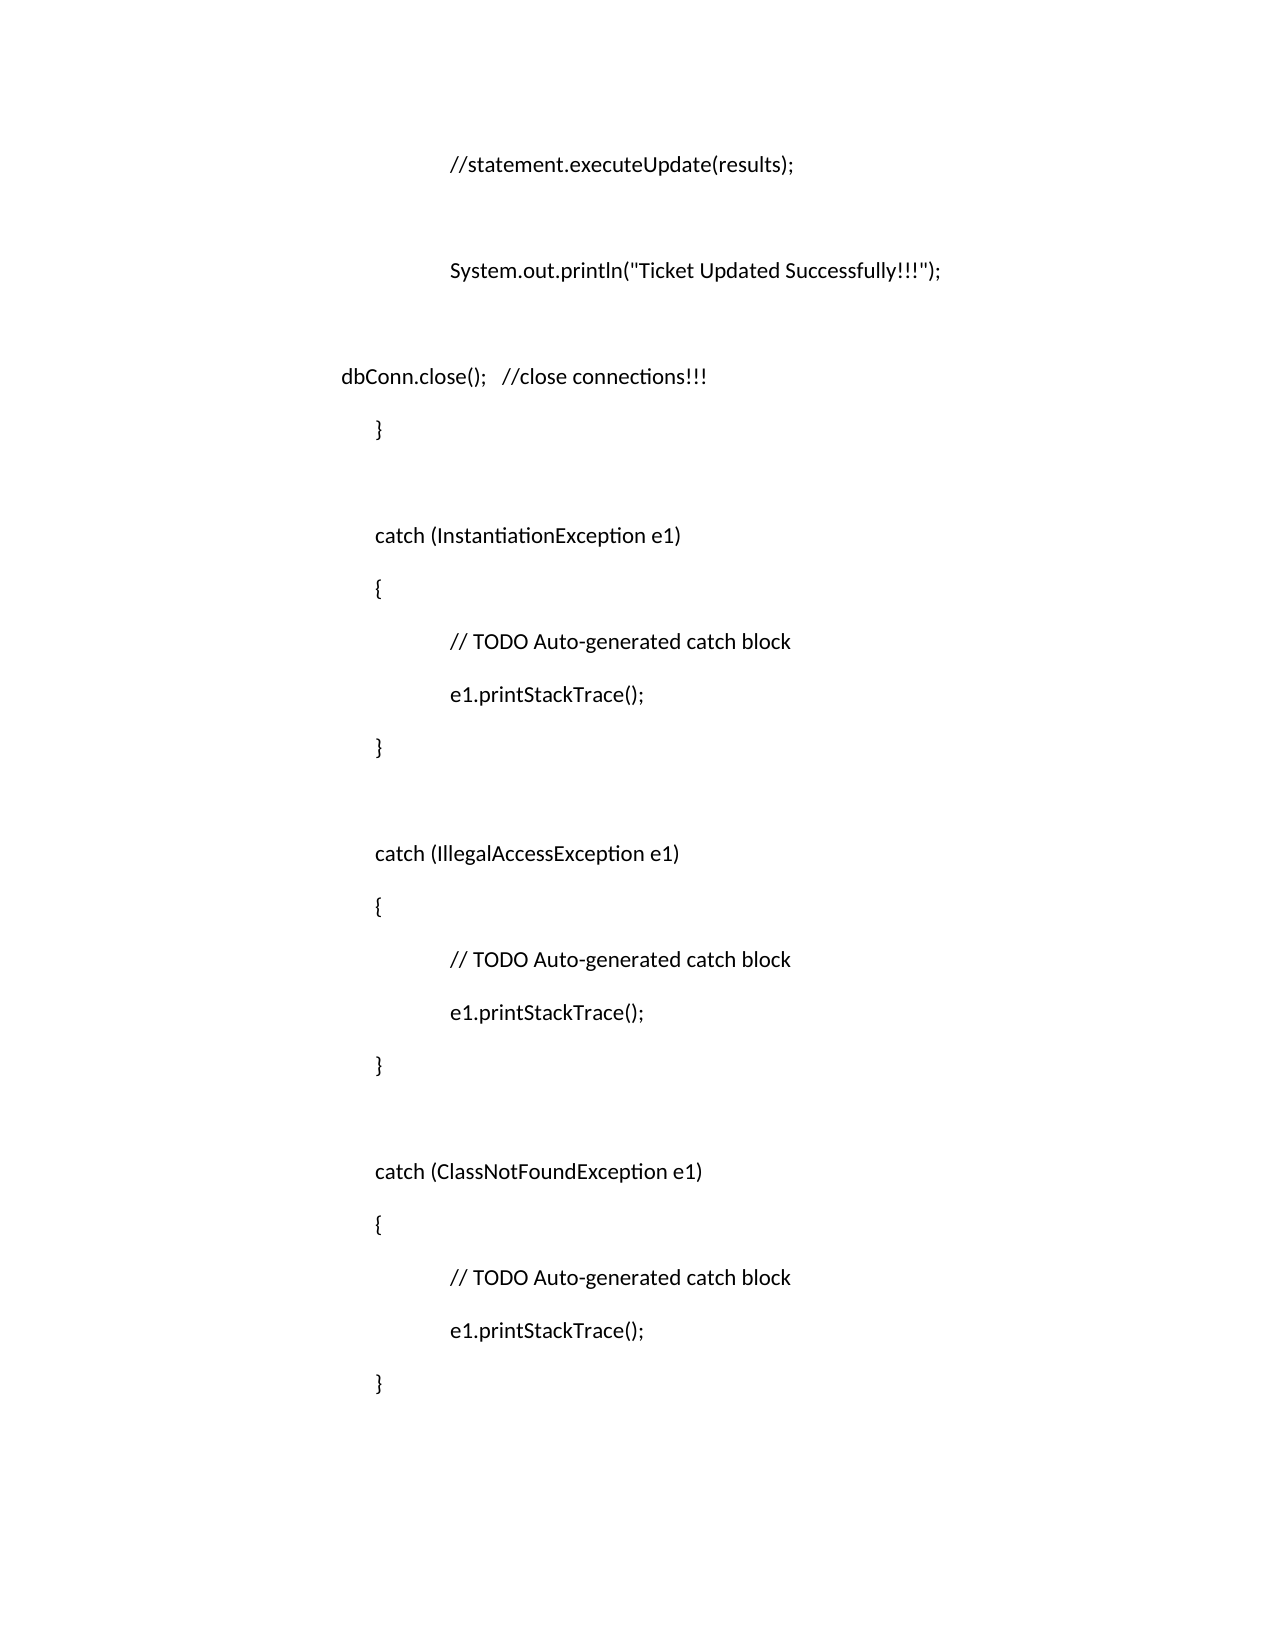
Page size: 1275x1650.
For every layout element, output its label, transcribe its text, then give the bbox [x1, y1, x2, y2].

text catch (InstantiationException e1) [150, 521, 1125, 549]
text } [150, 415, 1125, 443]
text e1.printStackTrace(); [150, 998, 1125, 1026]
text { [150, 892, 1125, 920]
text } [150, 1051, 1125, 1079]
text { [150, 1210, 1125, 1238]
text // TODO Auto-generated catch block [150, 1263, 1125, 1291]
text dbConn.close(); //close connections!!! [150, 362, 1125, 390]
text // TODO Auto-generated catch block [150, 945, 1125, 973]
text e1.printStackTrace(); [150, 1316, 1125, 1344]
text } [150, 1369, 1125, 1397]
text catch (ClassNotFoundException e1) [150, 1157, 1125, 1185]
text //statement.executeUpdate(results); [150, 150, 1125, 178]
text { [150, 574, 1125, 602]
text // TODO Auto-generated catch block [150, 627, 1125, 655]
text catch (IllegalAccessException e1) [150, 839, 1125, 867]
text e1.printStackTrace(); [150, 680, 1125, 708]
text } [150, 733, 1125, 761]
text System.out.println("Ticket Updated Successfully!!!"); [150, 256, 1125, 284]
